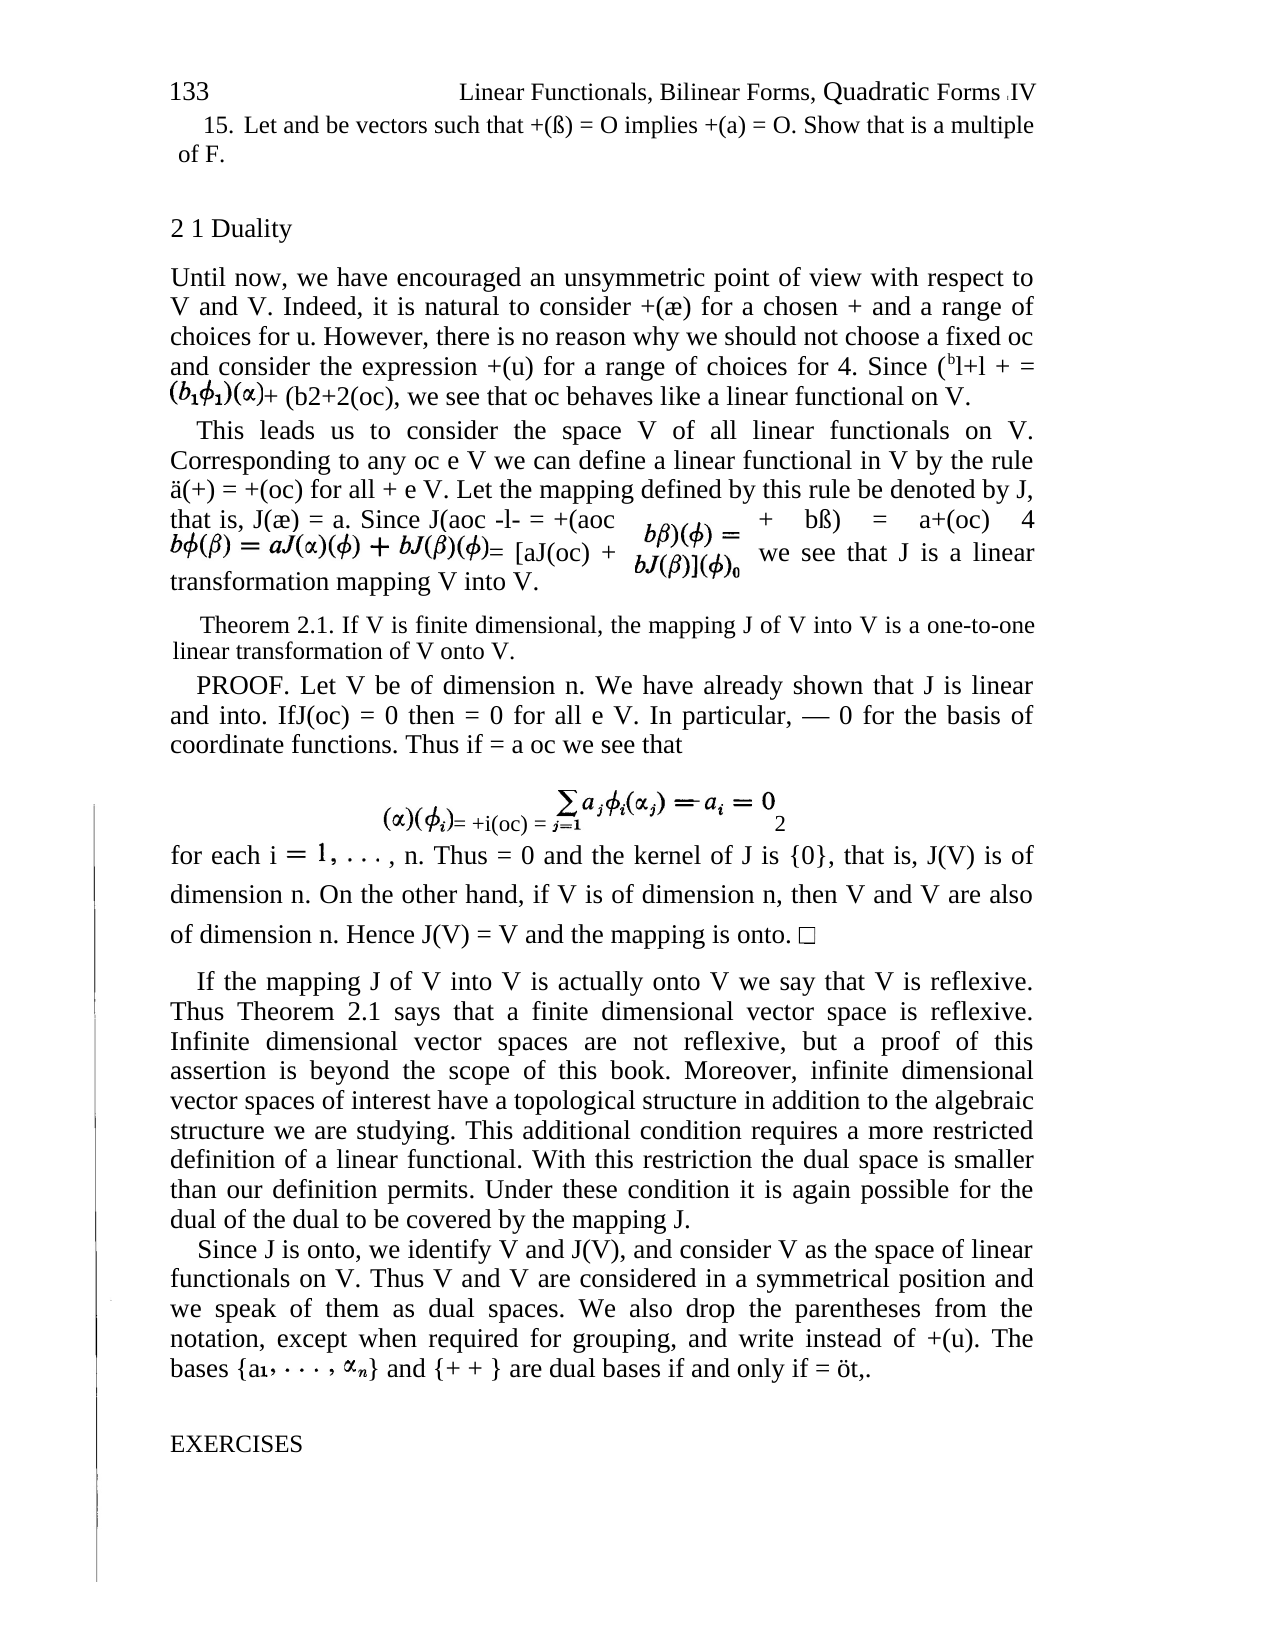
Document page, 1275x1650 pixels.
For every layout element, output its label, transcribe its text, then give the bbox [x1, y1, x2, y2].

text If the mapping J of V into V is actually onto V we say that V is reflexive. Thus Theorem 2.1 says that a finite dimensional vector space is reflexive. Infinite dimensional vector spaces are not reflexive, but a proof of this assertion is beyond the scope of this book. Moreover, infinite dimensional vector spaces of interest have a topological structure in addition to the algebraic structure we are studying. This additional condition requires a more restricted definition of a linear functional. With this restriction the dual space is smaller than our definition permits. Under these condition it is again possible for the dual of the dual to be covered by the mapping J. [170, 967, 1035, 1234]
text Until now, we have encouraged an unsymmetric point of view with respect to V and V. Indeed, it is natural to consider +(æ) for a chosen + and a range of choices for u. However, there is no reason why we should not choose a fixed oc and consider the expression +(u) for a range of choices for 4. Since (bl+l + = + (b2+2(oc), we see that oc behaves like a linear functional on V. [170, 262, 1035, 411]
text Since J is onto, we identify V and J(V), and consider V as the space of linear functionals on V. Thus V and V are considered in a symmetrical position and we speak of them as dual spaces. We also drop the parentheses from the notation, except when required for grouping, and write instead of +(u). The bases {a} and {+ + } are dual bases if and only if = öt,. [170, 1234, 1035, 1383]
picture [798, 927, 815, 944]
text Theorem 2.1. If V is finite dimensional, the mapping J of V into V is a one-to-one linear transformation of V onto V. [172, 613, 1036, 665]
text 2 1 Duality [170, 214, 1035, 243]
picture [170, 379, 263, 406]
picture [635, 522, 740, 579]
text This leads us to consider the space V of all linear functionals on V. Corresponding to any oc e V we can define a linear functional in V by the rule ä(+) = +(oc) for all + e V. Let the mapping defined by this rule be denoted by J, that is, J(æ) = a. Since J(aoc -l- = +(aoc + bß) = a+(oc) 4= [aJ(oc) + we see that J is a linear transformation mapping V into V. [170, 416, 1035, 596]
picture [170, 532, 489, 561]
picture [383, 806, 453, 832]
text PROOF. Let V be of dimension n. We have already shown that J is linear and into. IfJ(oc) = 0 then = 0 for all e V. In particular, — 0 for the basis of coordinate functions. Thus if = a oc we see that [170, 671, 1035, 759]
picture [93, 804, 112, 1582]
list Let and be vectors such that +(ß) = O implies +(a) = O. Show that is a multiple of F. [178, 110, 1035, 168]
text EXERCISES [170, 1429, 1035, 1458]
text for each i , n. Thus = 0 and the kernel of J is {0}, that is, J(V) is of dimension n. On the other hand, if V is of dimension n, then V and V are also of dimension n. Hence J(V) = V and the mapping is onto. [170, 839, 1035, 949]
picture [286, 842, 380, 865]
picture [552, 790, 775, 832]
picture [260, 1360, 367, 1377]
